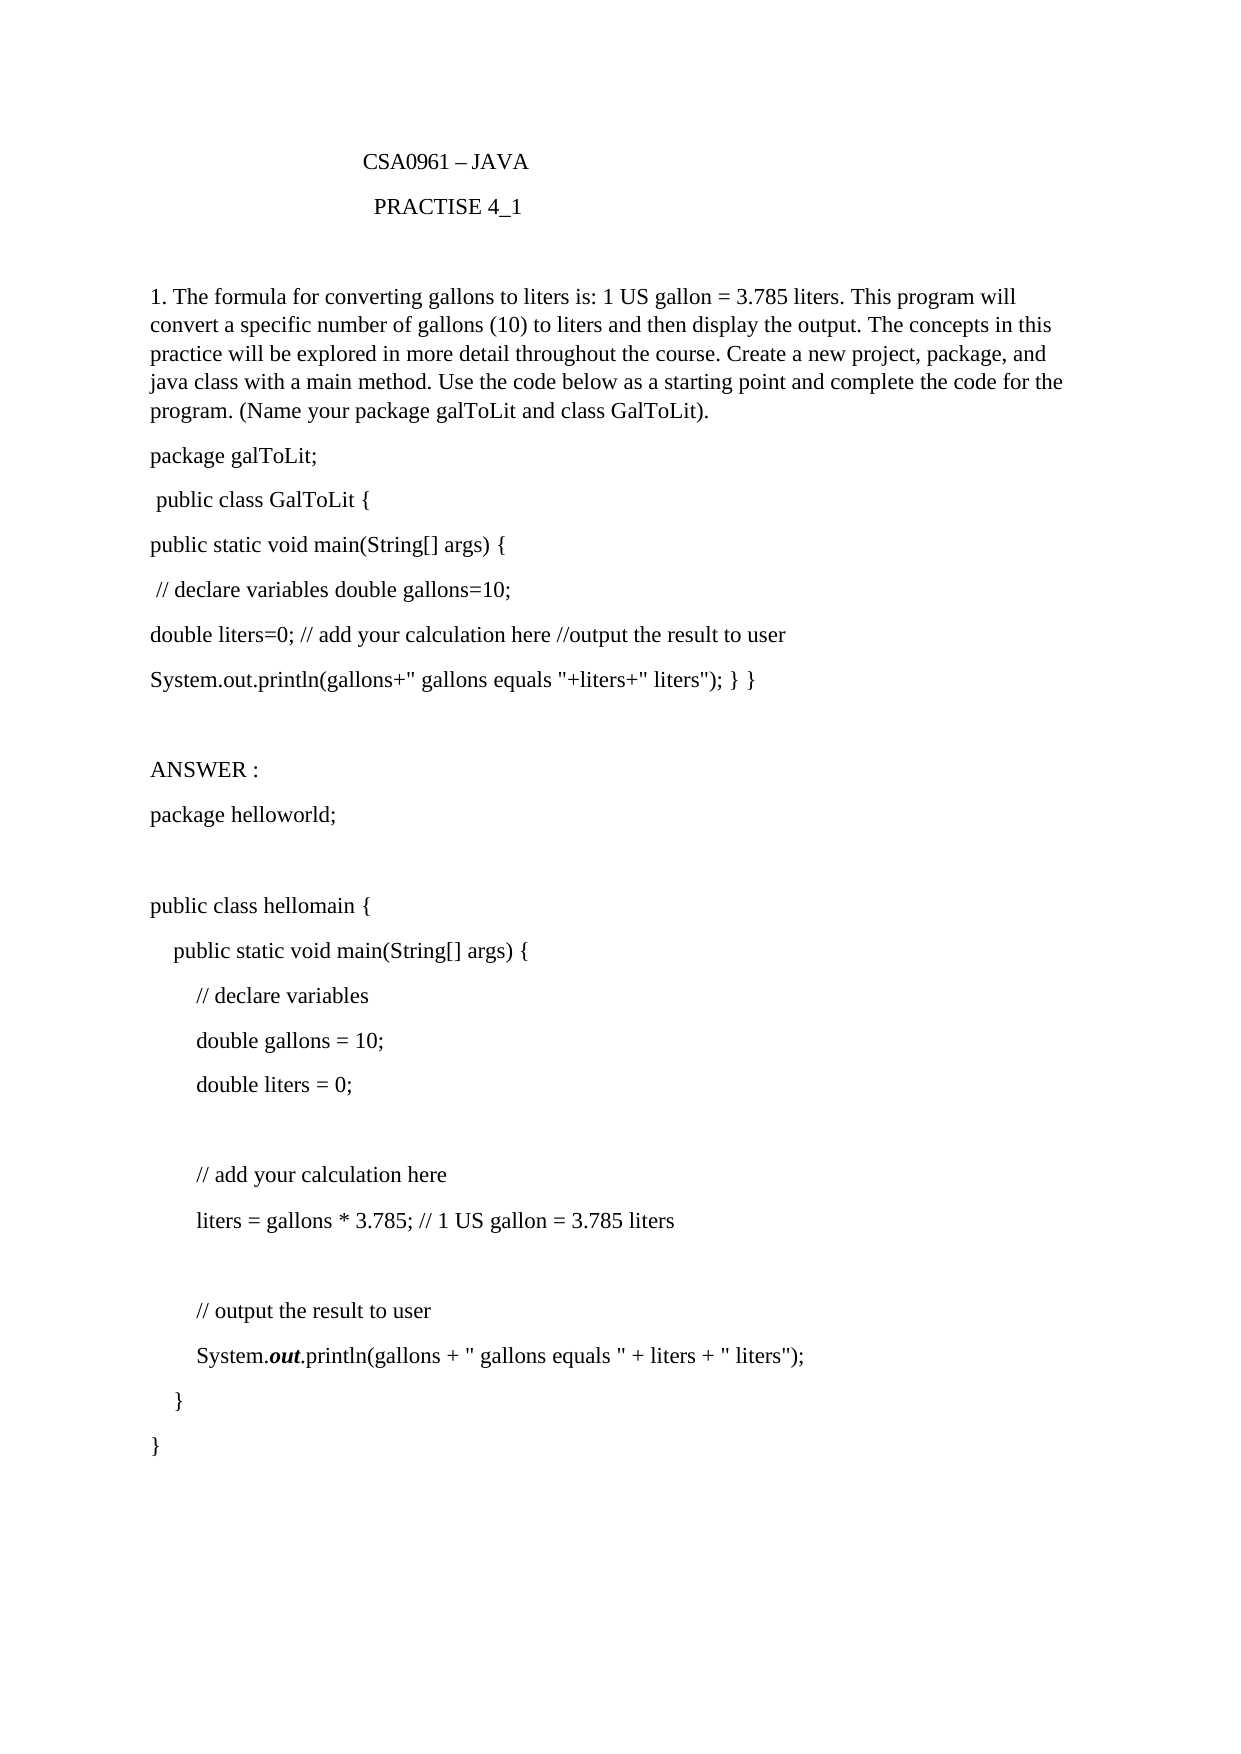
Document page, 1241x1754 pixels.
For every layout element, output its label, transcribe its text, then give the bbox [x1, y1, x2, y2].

text } [173, 1387, 1092, 1414]
text System.out.println(gallons + " gallons equals " + liters + " liters"); [196, 1342, 1092, 1368]
text public static void main(String[] args) { [150, 531, 1092, 558]
text public class hellomain { [150, 892, 1092, 918]
text package galToLit; public class GalToLit { [150, 442, 372, 513]
text double liters=0; // add your calculation here //output the result to user System.out.println(gallons+" gallons equals "+liters+" liters"); } } [150, 622, 788, 693]
text // declare variables double gallons = 10; double liters = 0; [196, 982, 386, 1098]
text CSA0961 – JAVA PRACTISE 4_1 [363, 148, 530, 219]
text package helloworld; [150, 801, 1092, 828]
list The formula for converting gallons to liters is: 1 US gallon = 3.785 liters. This program will convert a specific number of gallons (10) to liters and then display the output. The concepts in this practice will be explored in more detail throughout the course. Create a new project, package, and java class with a main method. Use the code below as a starting point and complete the code for the program. (Name your package galToLit and class GalToLit). [150, 283, 1064, 423]
text ANSWER : [150, 756, 1092, 783]
text // declare variables double gallons=10; [156, 577, 1092, 603]
text // output the result to user [196, 1297, 1092, 1323]
text } [150, 1432, 1092, 1459]
text liters = gallons * 3.785; // 1 US gallon = 3.785 liters [196, 1207, 1092, 1233]
text // add your calculation here [196, 1161, 1092, 1188]
text public static void main(String[] args) { [173, 937, 1092, 963]
